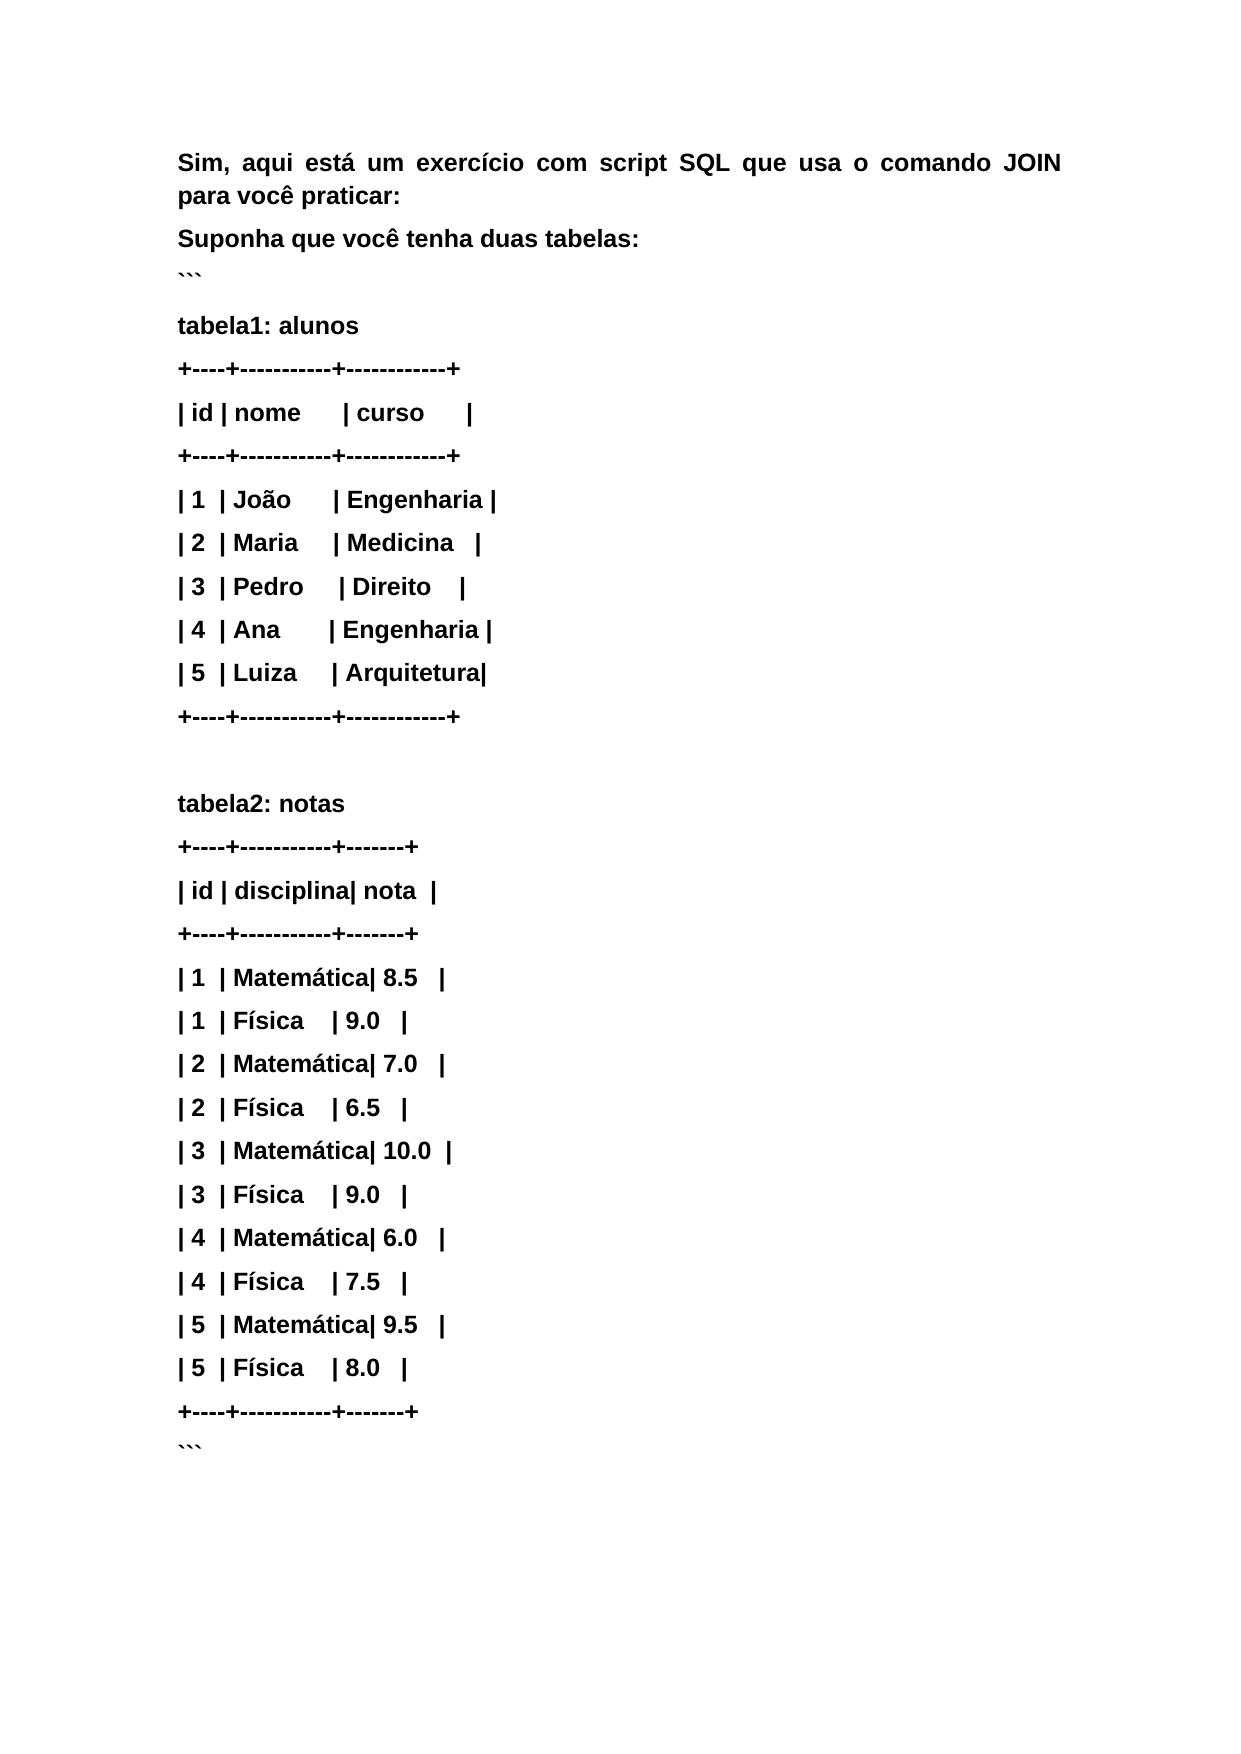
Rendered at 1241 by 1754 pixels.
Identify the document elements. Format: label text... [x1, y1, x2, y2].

text +----+-----------+------------+ [177, 702, 1063, 731]
text | 3 | Pedro | Direito | [177, 572, 1063, 600]
text tabela1: alunos [177, 311, 1063, 340]
text | 4 | Física | 7.5 | [177, 1267, 1063, 1295]
text | 5 | Luiza | Arquitetura| [177, 658, 1063, 687]
text Sim, aqui está um exercício com script SQL que usa o comando JOIN para você praticar: [177, 148, 1063, 209]
text | 2 | Física | 6.5 | [177, 1093, 1063, 1122]
text Suponha que você tenha duas tabelas: [177, 224, 1063, 253]
text | 3 | Matemática| 10.0 | [177, 1136, 1063, 1165]
text tabela2: notas [177, 789, 1063, 817]
text | 1 | Matemática| 8.5 | [177, 962, 1063, 991]
text | 2 | Matemática| 7.0 | [177, 1049, 1063, 1078]
text | 5 | Matemática| 9.5 | [177, 1310, 1063, 1339]
text +----+-----------+------------+ [177, 441, 1063, 470]
text | 4 | Ana | Engenharia | [177, 615, 1063, 644]
text | 1 | João | Engenharia | [177, 485, 1063, 513]
text | id | nome | curso | [177, 398, 1063, 427]
text +----+-----------+-------+ [177, 832, 1063, 861]
text | 5 | Física | 8.0 | [177, 1353, 1063, 1382]
text +----+-----------+-------+ [177, 1397, 1063, 1426]
text +----+-----------+-------+ [177, 919, 1063, 948]
text | id | disciplina| nota | [177, 876, 1063, 904]
text | 1 | Física | 9.0 | [177, 1006, 1063, 1035]
text ``` [177, 267, 1063, 296]
text | 4 | Matemática| 6.0 | [177, 1223, 1063, 1252]
text | 3 | Física | 9.0 | [177, 1180, 1063, 1208]
text ``` [177, 1440, 1063, 1469]
text | 2 | Maria | Medicina | [177, 528, 1063, 557]
text +----+-----------+------------+ [177, 354, 1063, 383]
